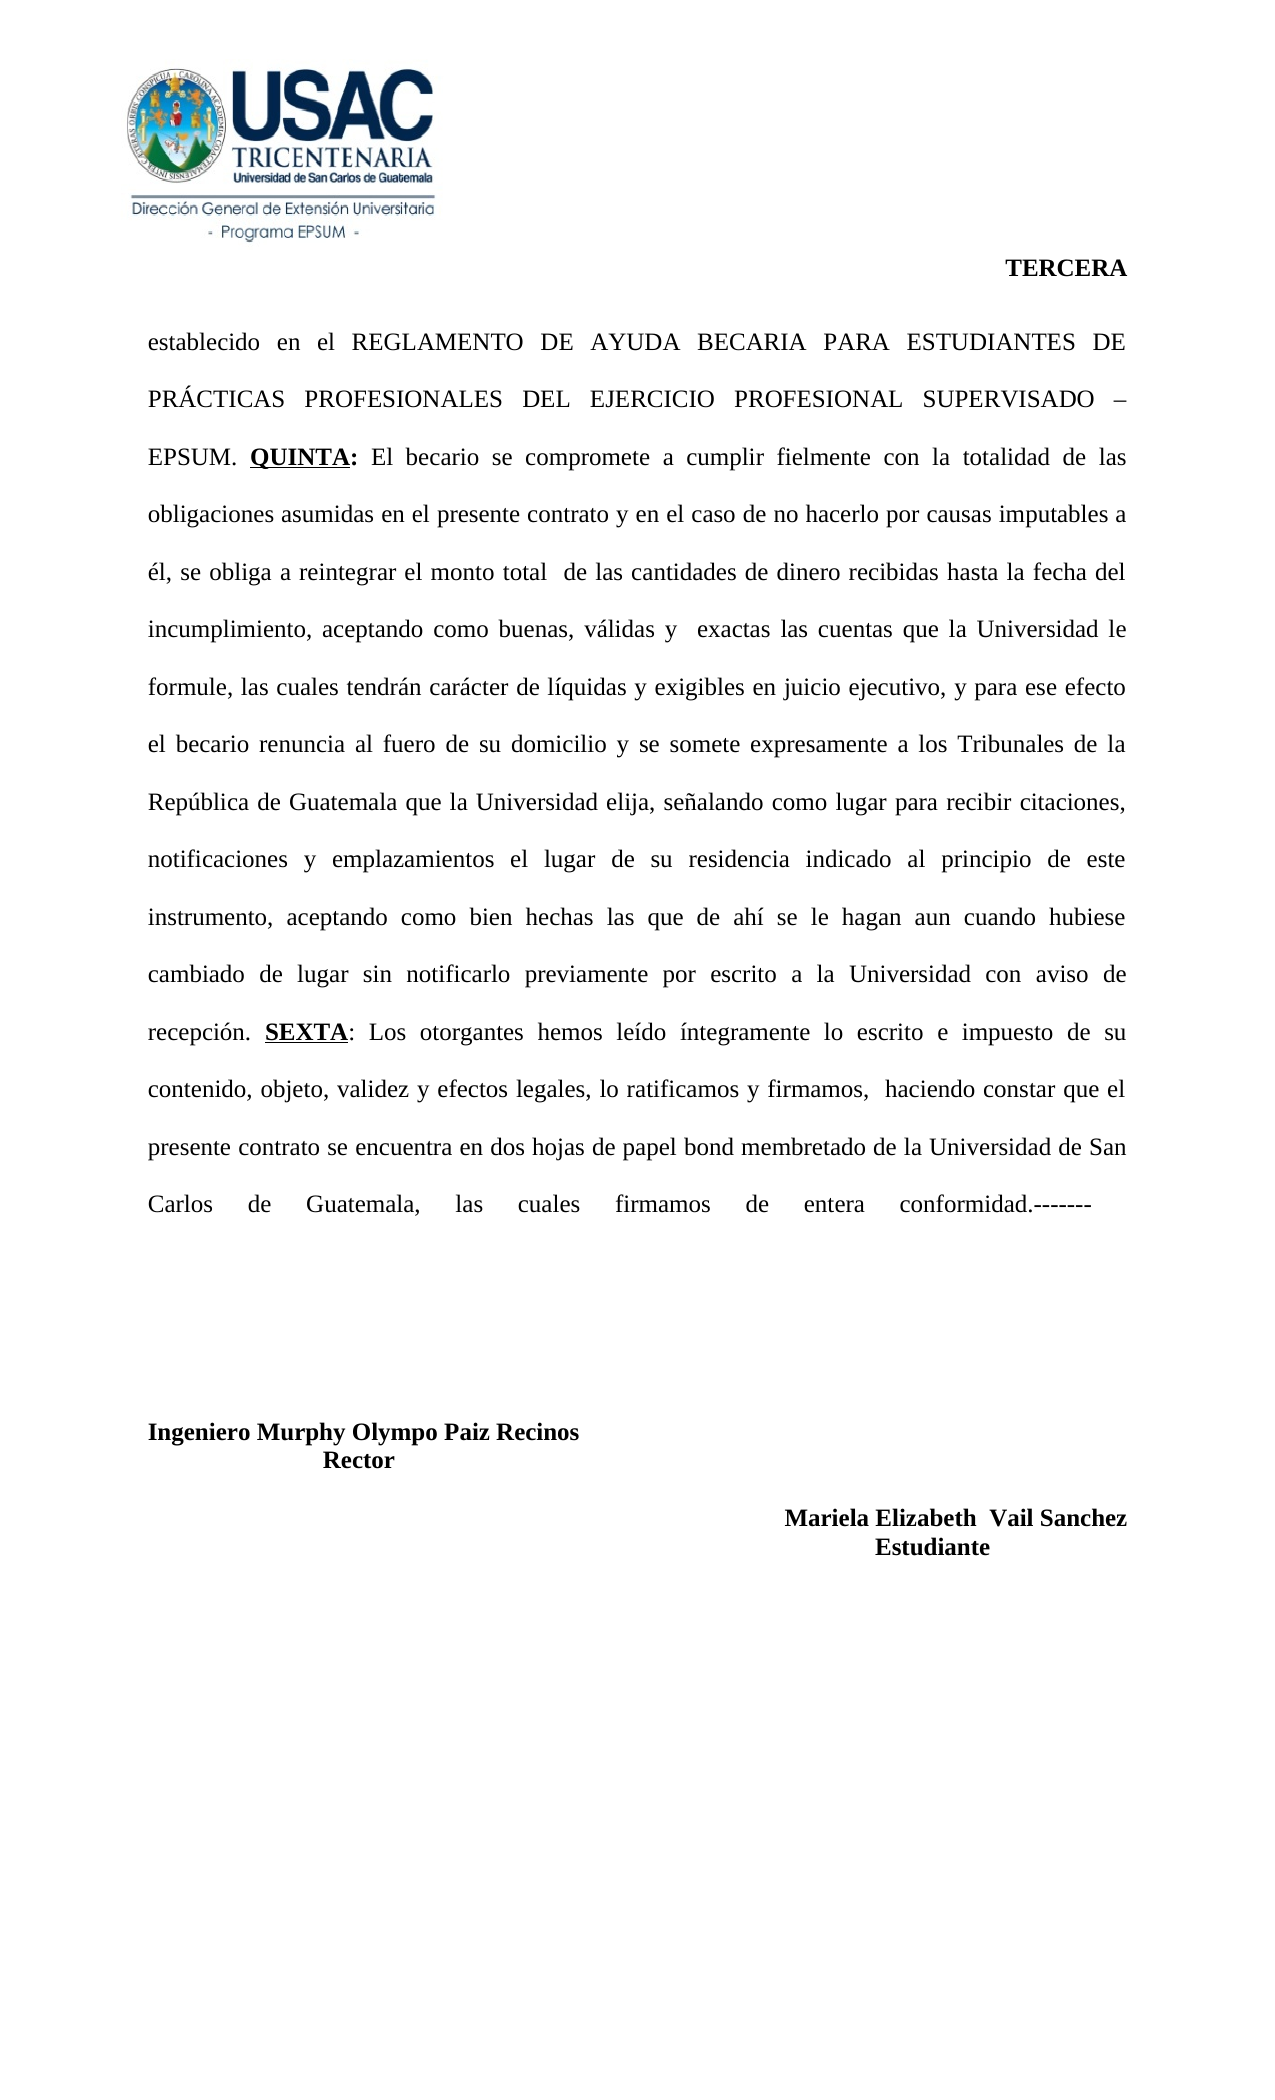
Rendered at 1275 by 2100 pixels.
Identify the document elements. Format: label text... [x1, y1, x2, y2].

picture [106, 59, 463, 250]
text Ingeniero Murphy Olympo Paiz Recinos [148, 1417, 1127, 1445]
text establecido en el REGLAMENTO DE AYUDA BECARIA PARA ESTUDIANTES DE PRÁCTICAS PROFESIONALES DEL EJERCICIO PROFESIONAL SUPERVISADO –EPSUM. QUINTA: El becario se compromete a cumplir fielmente con la totalidad de las obligaciones asumidas en el presente contrato y en el caso de no hacerlo por causas imputables a él, se obliga a reintegrar el monto total de las cantidades de dinero recibidas hasta la fecha del incumplimiento, aceptando como buenas, válidas y exactas las cuentas que la Universidad le formule, las cuales tendrán carácter de líquidas y exigibles en juicio ejecutivo, y para ese efecto el becario renuncia al fuero de su domicilio y se somete expresamente a los Tribunales de la República de Guatemala que la Universidad elija, señalando como lugar para recibir citaciones, notificaciones y emplazamientos el lugar de su residencia indicado al principio de este instrumento, aceptando como bien hechas las que de ahí se le hagan aun cuando hubiese cambiado de lugar sin notificarlo previamente por escrito a la Universidad con aviso de recepción. SEXTA: Los otorgantes hemos leído íntegramente lo escrito e impuesto de su contenido, objeto, validez y efectos legales, lo ratificamos y firmamos, haciendo constar que el presente contrato se encuentra en dos hojas de papel bond membretado de la Universidad de San Carlos de Guatemala, las cuales firmamos de entera conformidad.------- [148, 327, 1127, 1276]
text TERCERA [148, 253, 1127, 282]
text Rector [148, 1445, 1127, 1474]
text Mariela Elizabeth Vail Sanchez [148, 1503, 1127, 1532]
text Estudiante [664, 1532, 1127, 1560]
